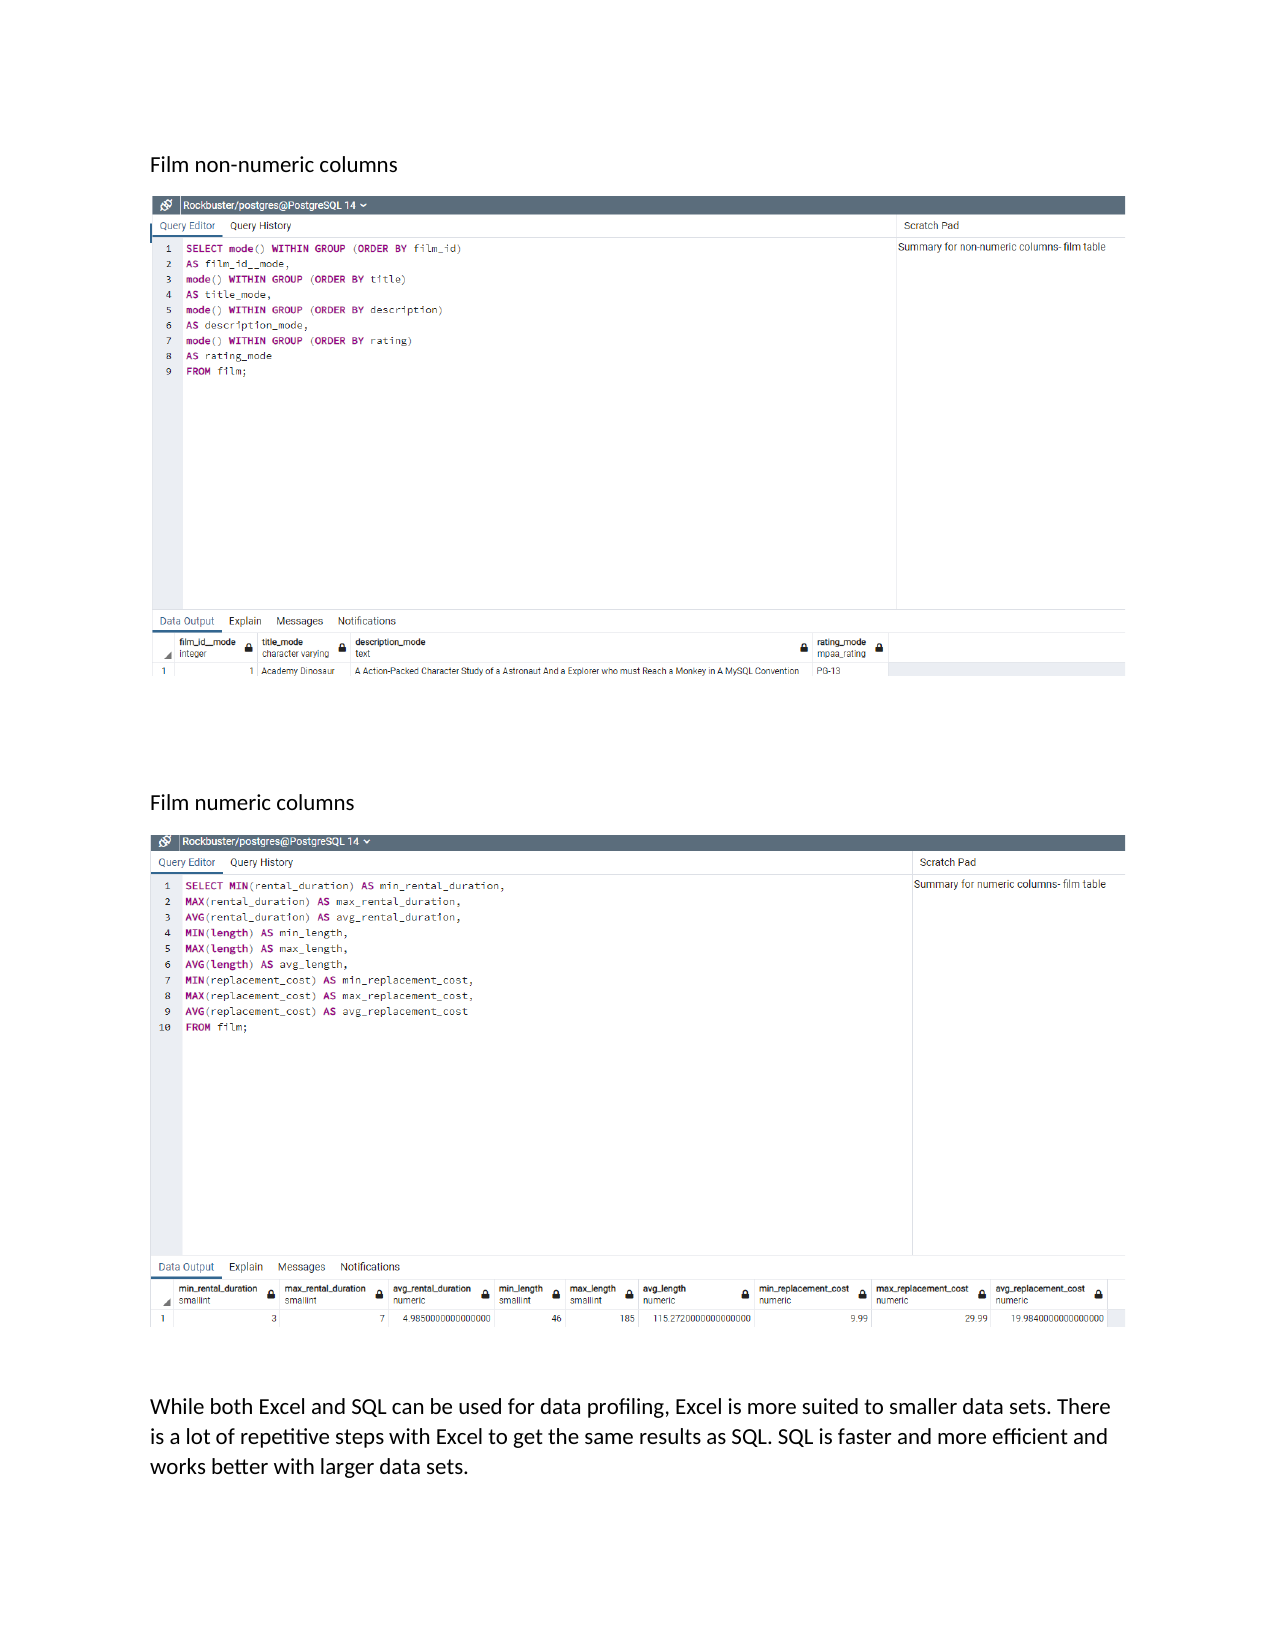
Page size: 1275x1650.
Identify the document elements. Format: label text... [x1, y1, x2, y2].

text Film non-numeric columns [150, 150, 1125, 178]
picture [150, 196, 1125, 676]
text Film numeric columns [150, 788, 1125, 817]
picture [150, 835, 1125, 1327]
text While both Excel and SQL can be used for data profiling, Excel is more suited to smaller data sets. There is a lot of repetitive steps with Excel to get the same results as SQL. SQL is faster and more efficient and works better with larger data sets. [150, 1392, 1125, 1480]
